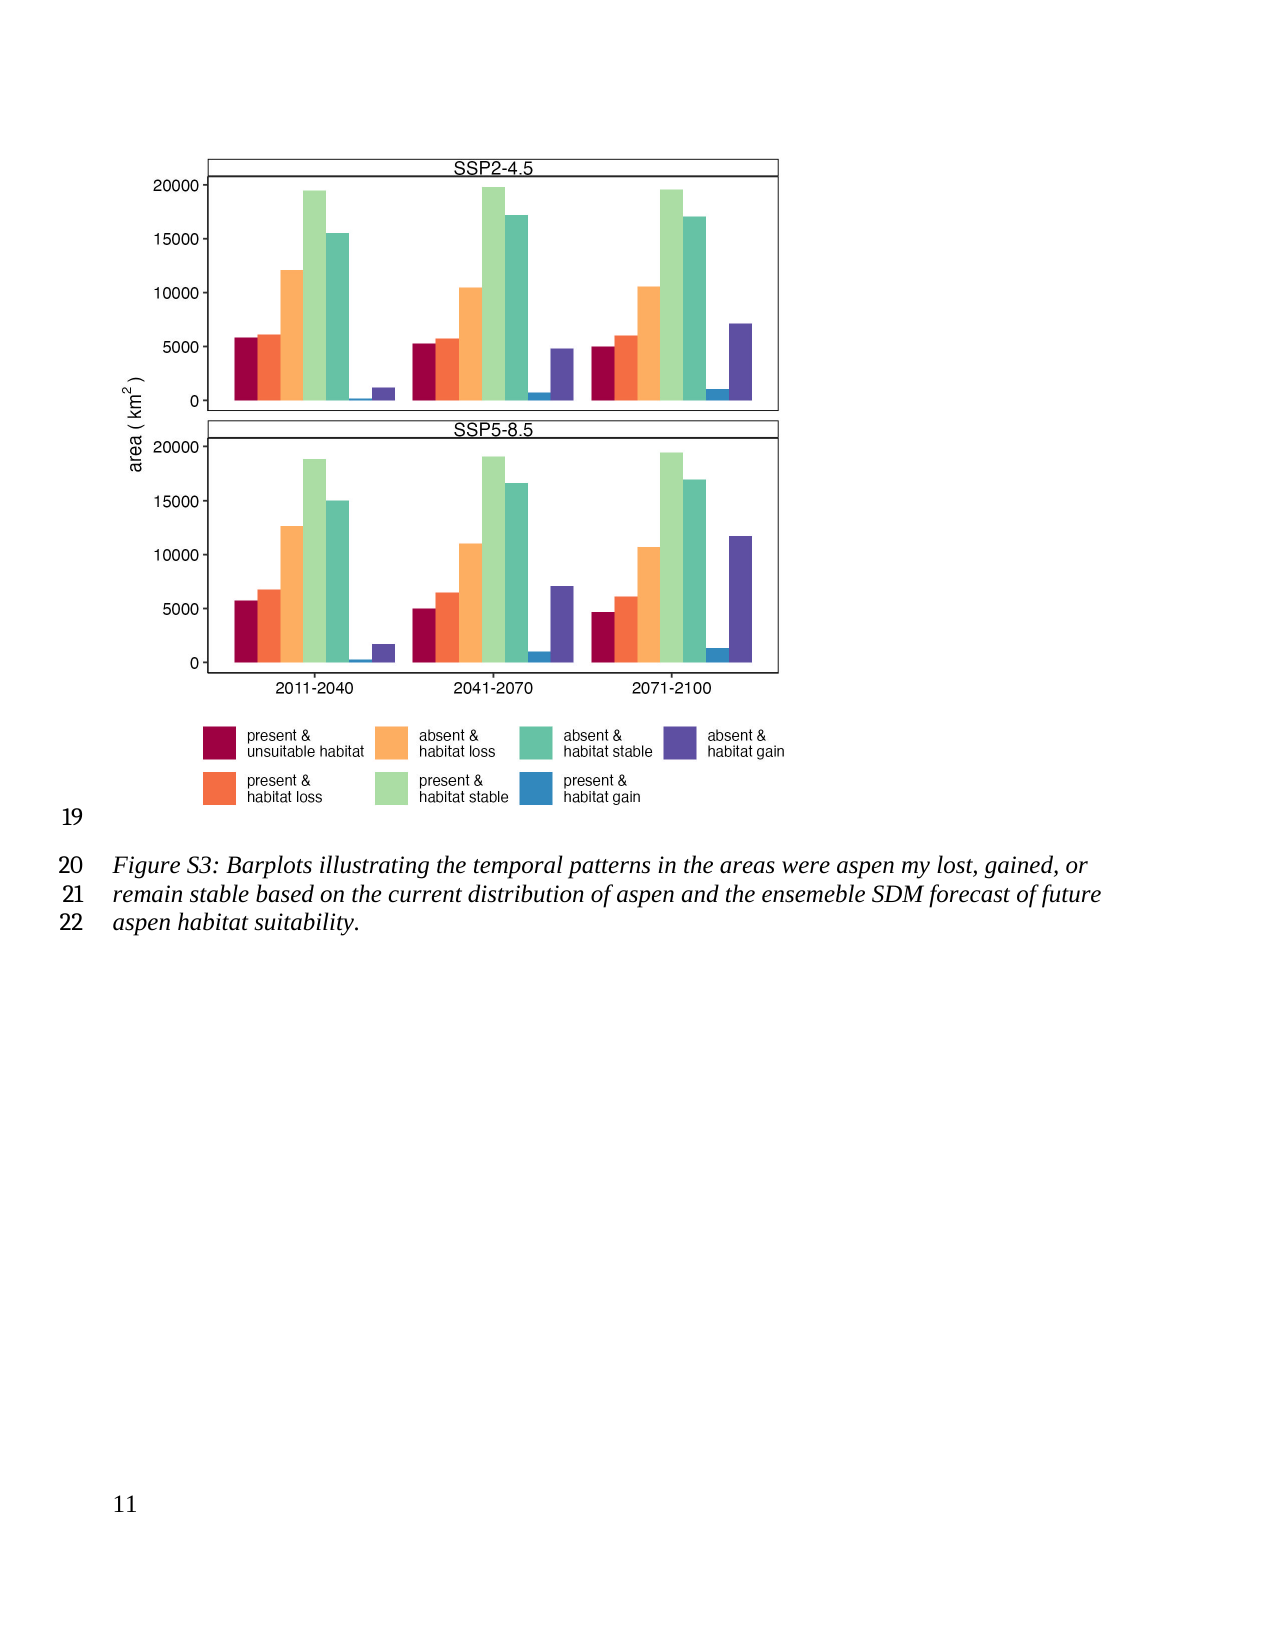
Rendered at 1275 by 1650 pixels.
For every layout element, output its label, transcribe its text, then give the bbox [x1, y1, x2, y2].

picture [112, 150, 788, 825]
text Figure S3: Barplots illustrating the temporal patterns in the areas were aspen my lost, gained, or remain stable based on the current distribution of aspen and the ensemeble SDM forecast of future aspen habitat suitability. [112, 850, 1162, 936]
